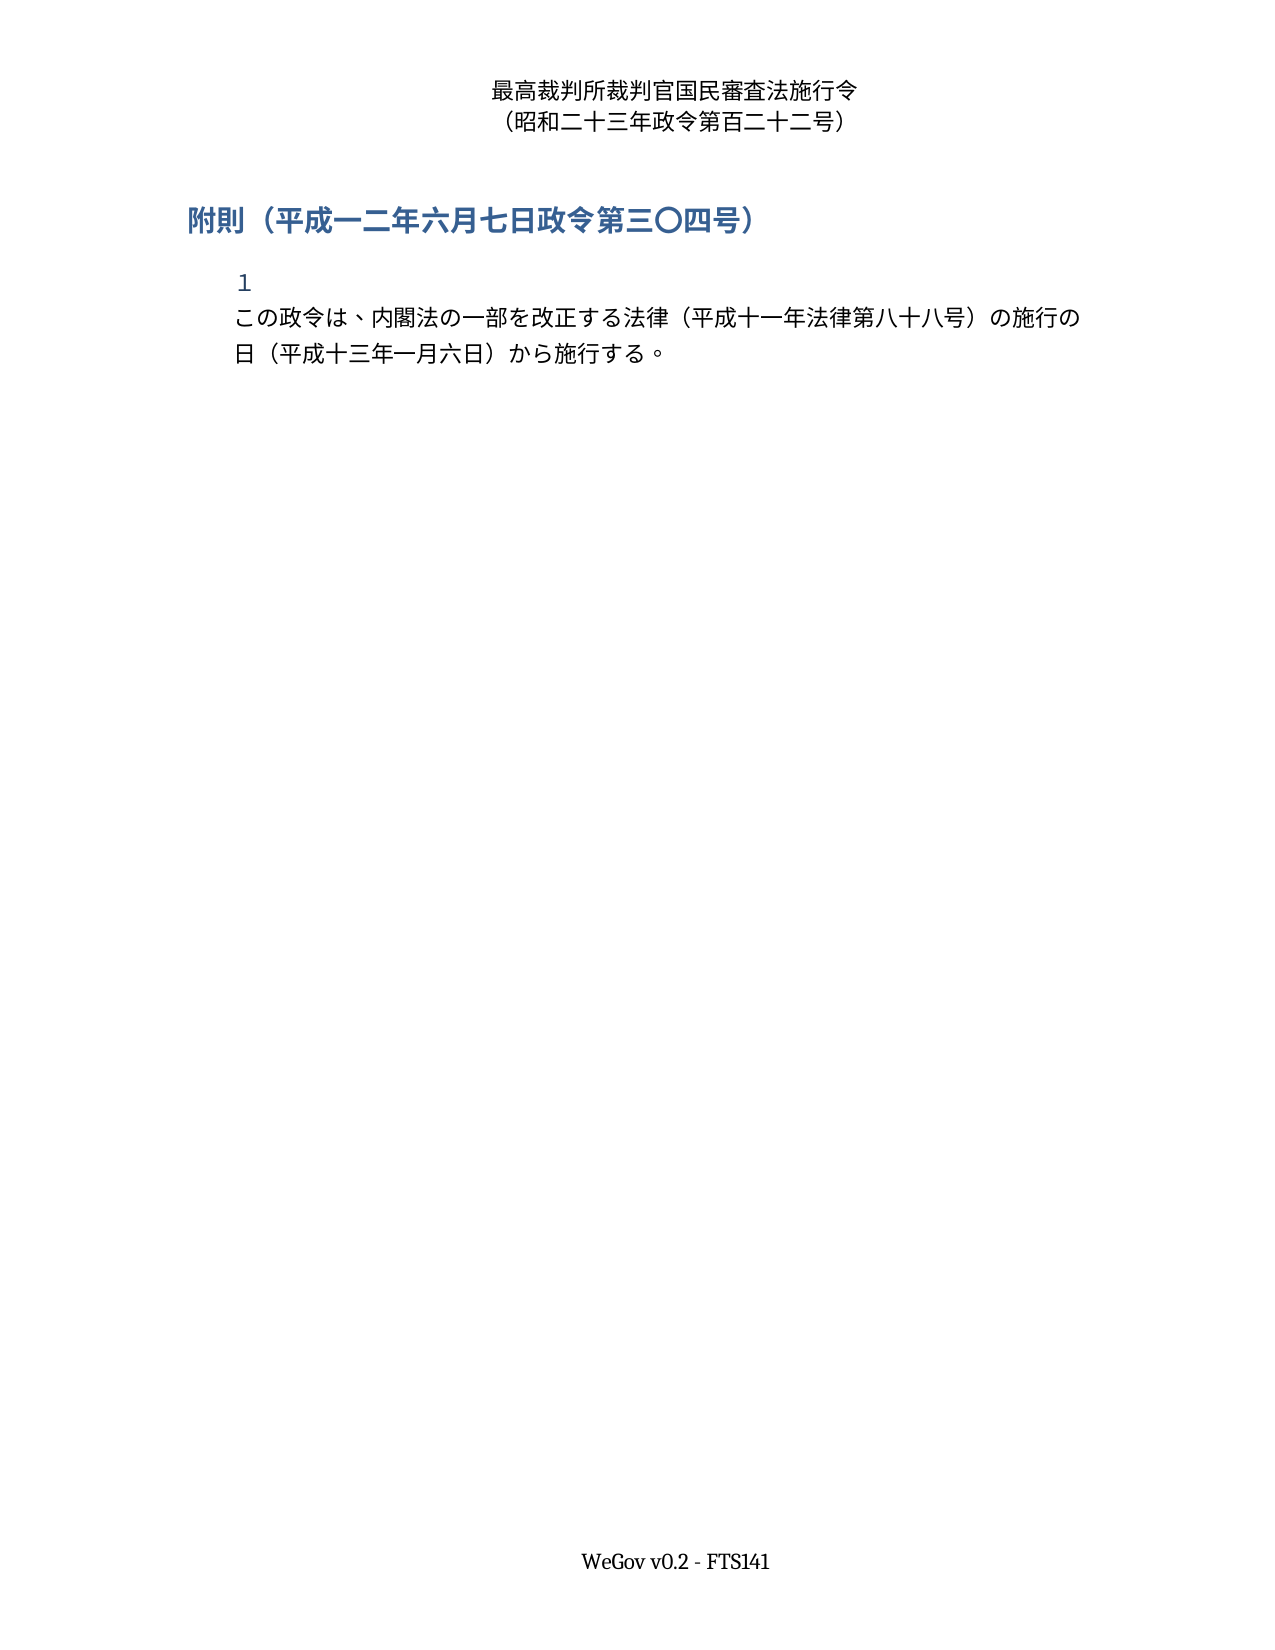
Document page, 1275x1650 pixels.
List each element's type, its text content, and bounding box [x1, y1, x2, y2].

text この政令は、内閣法の一部を改正する法律（平成十一年法律第八十八号）の施行の日（平成十三年一月六日）から施行する。 [233, 302, 1087, 369]
subtitle 附則（平成一二年六月七日政令第三〇四号） [187, 200, 1087, 240]
subtitle １ [233, 266, 1087, 298]
